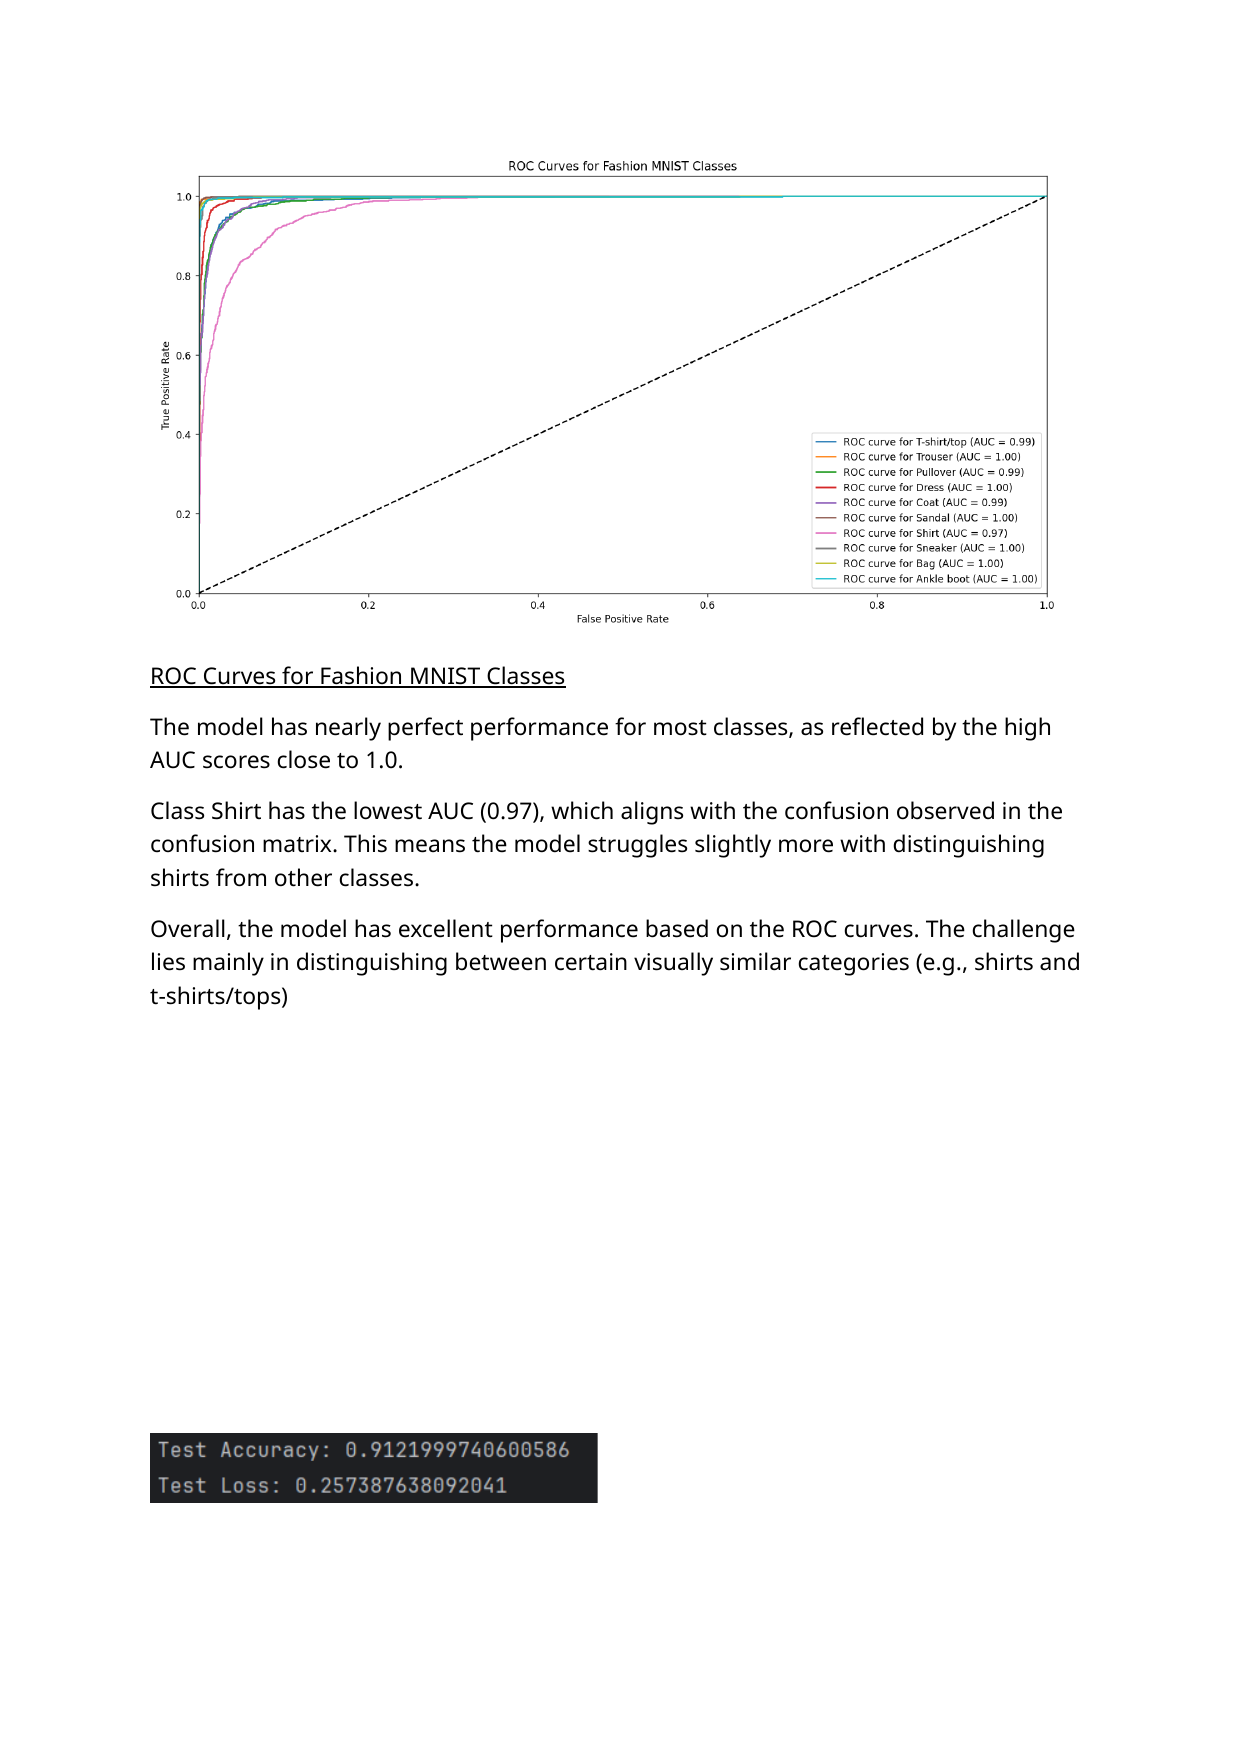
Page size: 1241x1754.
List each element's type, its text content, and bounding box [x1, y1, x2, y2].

text Overall, the model has excellent performance based on the ROC curves. The challenge lies mainly in distinguishing between certain visually similar categories (e.g., shirts and t-shirts/tops) [150, 912, 1090, 1011]
text Class Shirt has the lowest AUC (0.97), which aligns with the confusion observed in the confusion matrix. This means the model struggles slightly more with distinguishing shirts from other classes. [150, 794, 1090, 893]
picture [150, 150, 1091, 641]
text ROC Curves for Fashion MNIST Classes [150, 660, 1090, 691]
text The model has nearly perfect performance for most classes, as reflected by the high AUC scores close to 1.0. [150, 710, 1090, 775]
picture [150, 1433, 598, 1503]
